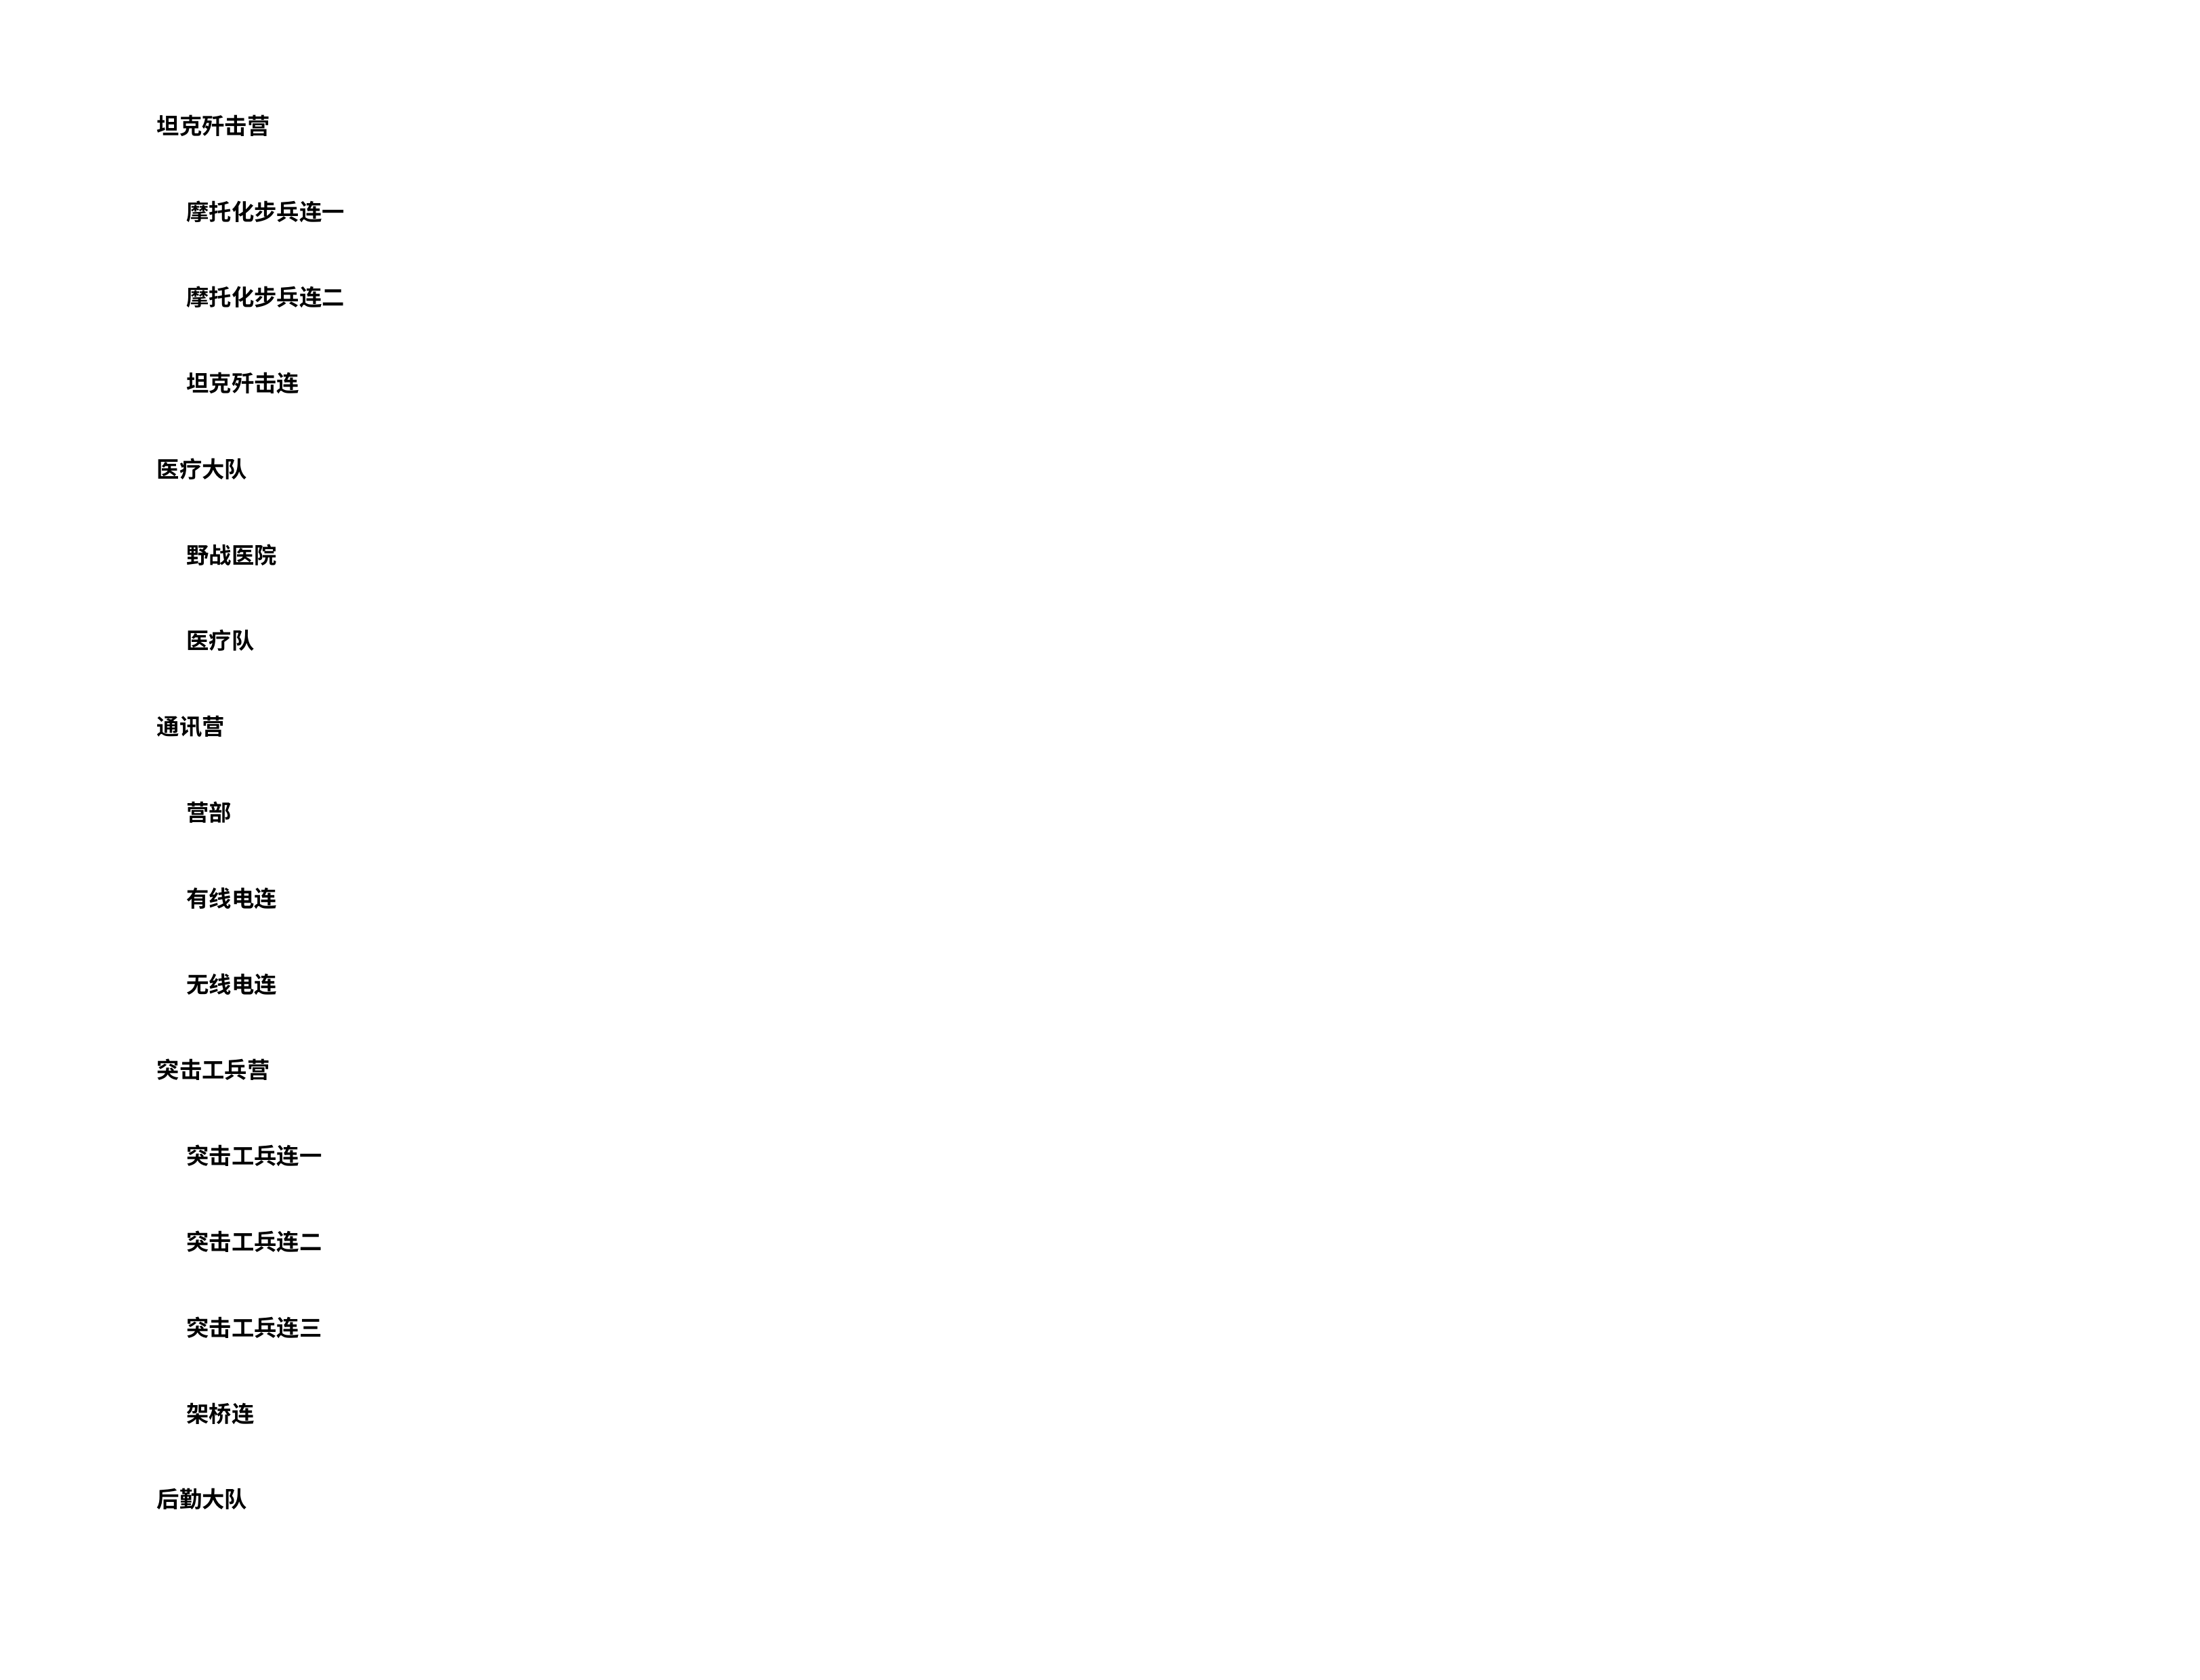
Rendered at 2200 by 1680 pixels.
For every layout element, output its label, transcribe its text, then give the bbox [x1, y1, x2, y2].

subtitle 医疗大队 [127, 446, 2072, 490]
subtitle 突击工兵营 [127, 1047, 2072, 1091]
subtitle 有线电连 [157, 875, 2072, 919]
subtitle 无线电连 [157, 961, 2072, 1005]
subtitle 突击工兵连三 [157, 1304, 2072, 1348]
subtitle 医疗队 [157, 618, 2072, 662]
subtitle 通讯营 [127, 704, 2072, 748]
subtitle 突击工兵连二 [157, 1218, 2072, 1262]
subtitle 突击工兵连一 [157, 1133, 2072, 1177]
subtitle 野战医院 [157, 532, 2072, 576]
subtitle 坦克歼击连 [157, 360, 2072, 404]
subtitle 摩托化步兵连一 [157, 188, 2072, 232]
subtitle 架桥连 [157, 1390, 2072, 1434]
subtitle 营部 [157, 790, 2072, 834]
subtitle 后勤大队 [127, 1476, 2072, 1520]
subtitle 摩托化步兵连二 [157, 274, 2072, 318]
subtitle 坦克歼击营 [127, 102, 2072, 146]
